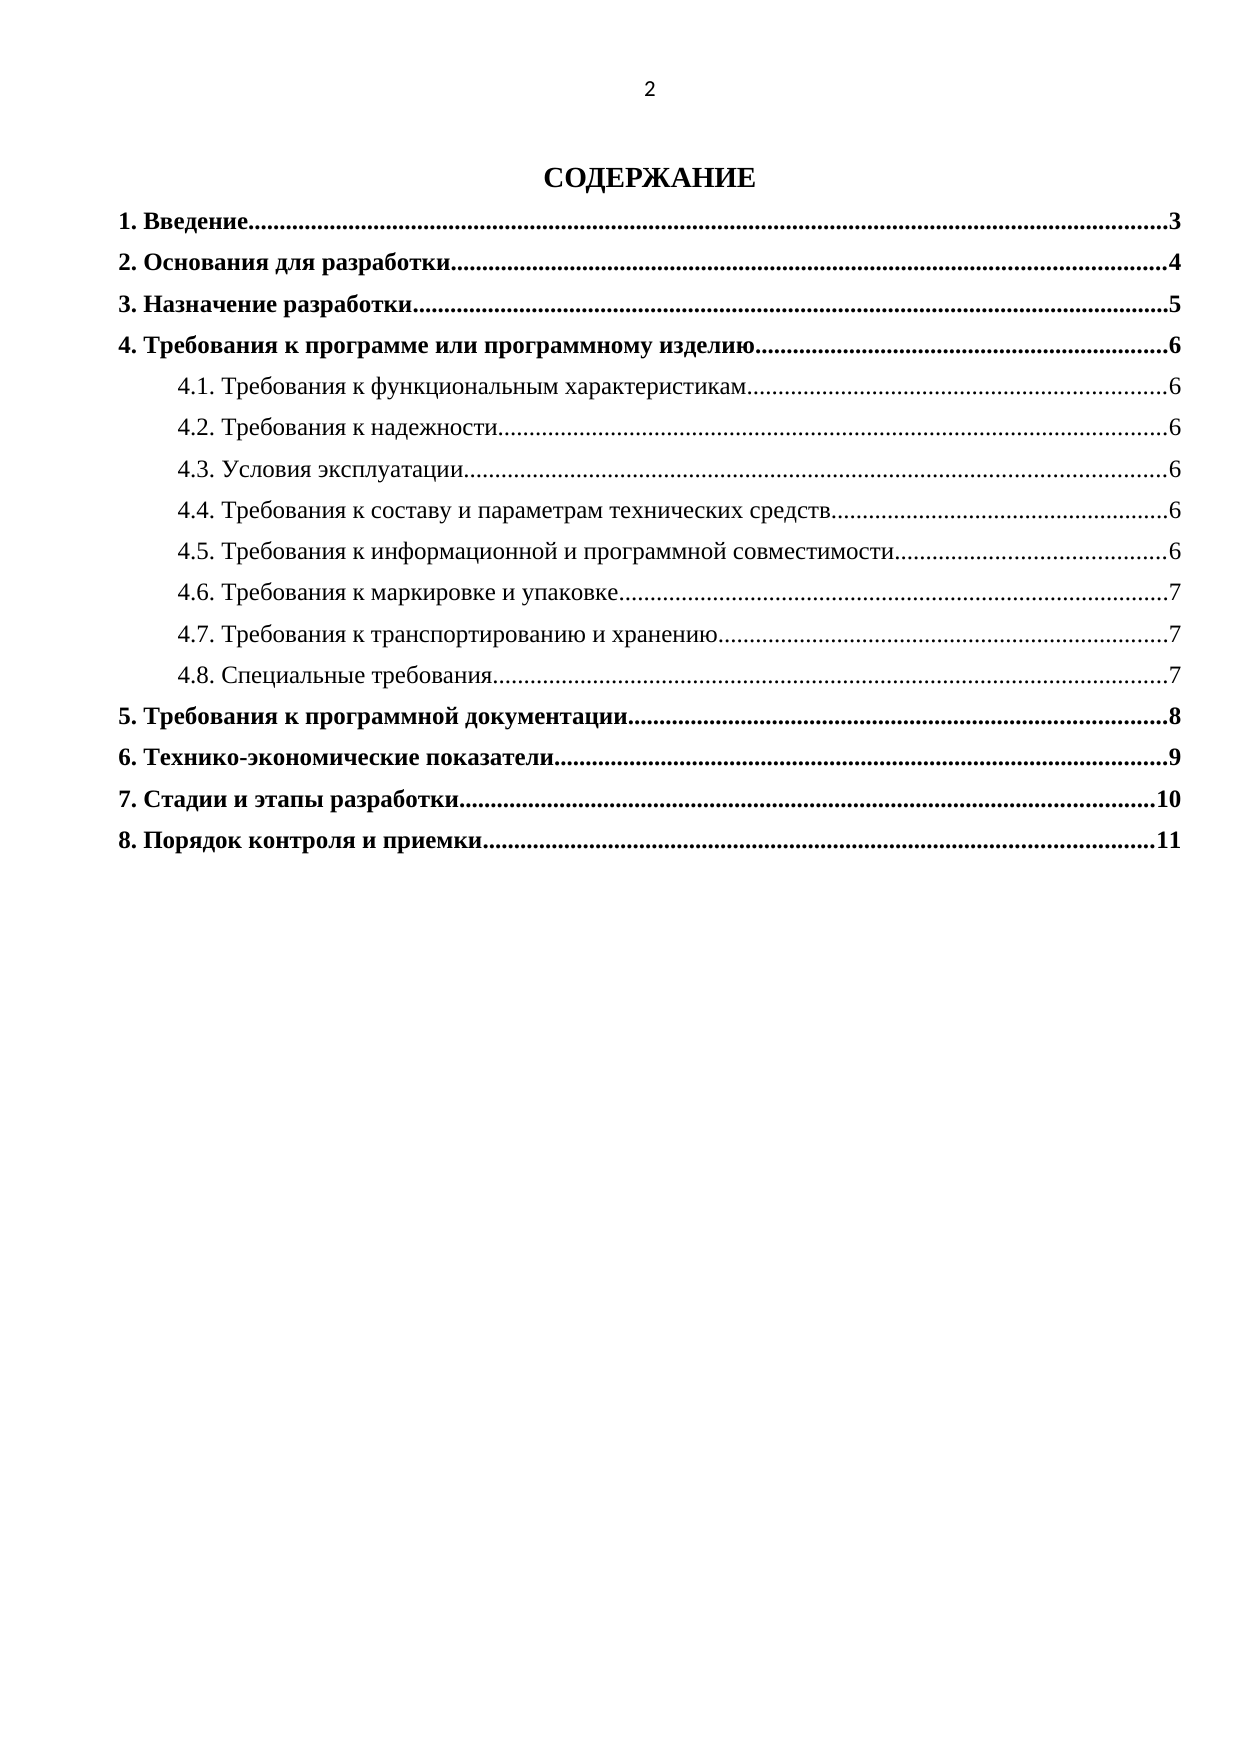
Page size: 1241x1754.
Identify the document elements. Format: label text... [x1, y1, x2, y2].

text 4.5. Требования к информационной и программной совместимости 6 [118, 536, 1181, 565]
text 4.4. Требования к составу и параметрам технических средств 6 [118, 495, 1181, 524]
text 1. Введение 3 [248, 206, 1181, 235]
text 3. Назначение разработки 5 [412, 289, 1181, 317]
text 5. Требования к программной документации 8 [118, 701, 1181, 730]
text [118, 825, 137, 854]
text 6. Технико-экономические показатели 9 [118, 742, 1181, 771]
text 4.1. Требования к функциональным характеристикам 6 [118, 371, 1181, 400]
text 4.6. Требования к маркировке и упаковке 7 [118, 577, 1181, 606]
text 4.3. Условия эксплуатации 6 [118, 454, 1181, 482]
text СОДЕРЖАНИЕ [118, 160, 1181, 194]
text 4.7. Требования к транспортированию и хранению 7 [118, 619, 1181, 647]
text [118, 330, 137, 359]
text 2. Основания для разработки 4 [118, 247, 1181, 276]
text 8. Порядок контроля и приемки 11 [482, 825, 1181, 854]
text 4. Требования к программе или программному изделию 6 [755, 330, 1181, 359]
text 4.2. Требования к надежности 6 [118, 412, 1181, 441]
text 7. Стадии и этапы разработки 10 [459, 784, 1181, 812]
text 4.8. Специальные требования 7 [118, 660, 1181, 689]
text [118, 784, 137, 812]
